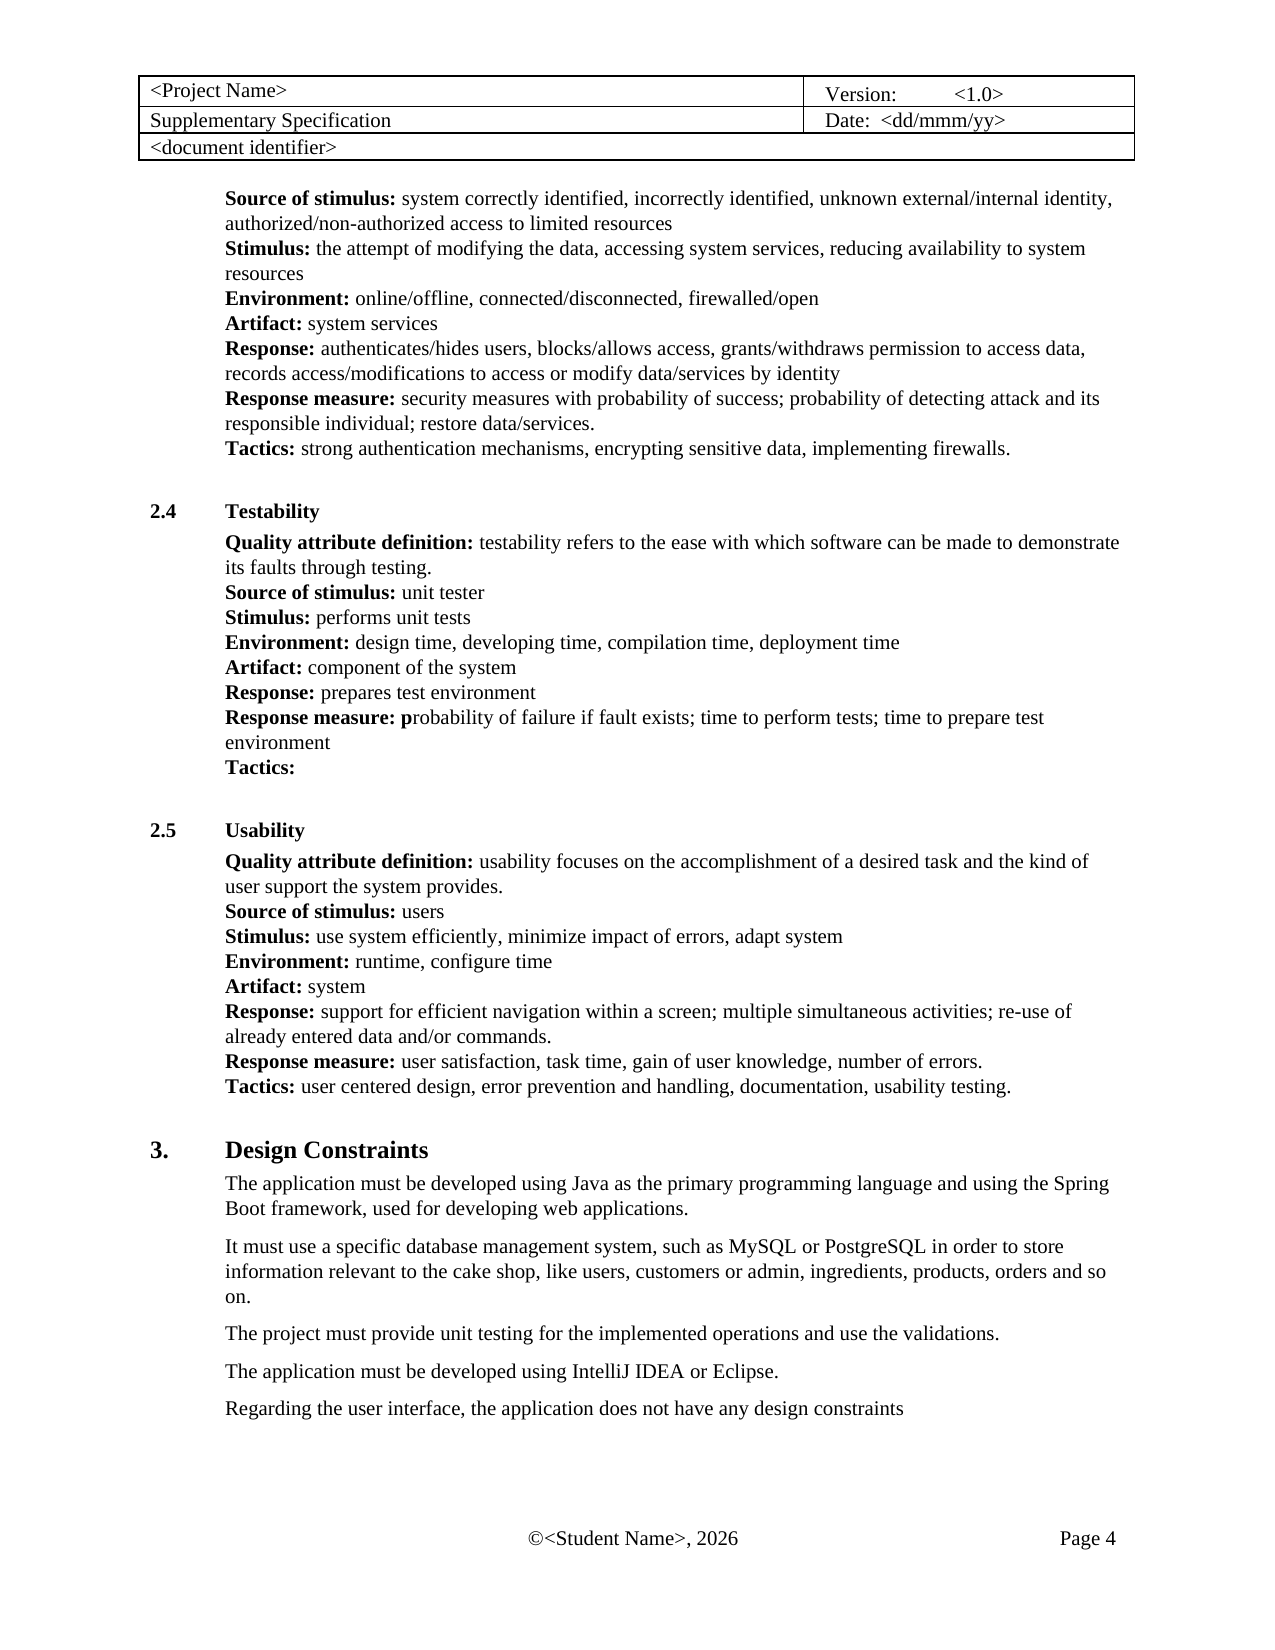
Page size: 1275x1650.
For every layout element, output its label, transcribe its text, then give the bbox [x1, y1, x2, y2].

text Tactics: [225, 754, 1125, 779]
text Response: support for efficient navigation within a screen; multiple simultaneous activities; re-use of already entered data and/or commands. [225, 998, 1125, 1048]
text The project must provide unit testing for the implemented operations and use the validations. [225, 1320, 1125, 1345]
text It must use a specific database management system, such as MySQL or PostgreSQL in order to store information relevant to the cake shop, like users, customers or admin, ingredients, products, orders and so on. [225, 1233, 1125, 1308]
text The application must be developed using Java as the primary programming language and using the Spring Boot framework, used for developing web applications. [225, 1170, 1125, 1220]
text Response: authenticates/hides users, blocks/allows access, grants/withdraws permission to access data, records access/modifications to access or modify data/services by identity [225, 335, 1125, 385]
text Environment: online/offline, connected/disconnected, firewalled/open [225, 285, 1125, 310]
text Response measure: probability of failure if fault exists; time to perform tests; time to prepare test environment [225, 704, 1125, 754]
text Response: prepares test environment [225, 679, 1125, 704]
text Environment: runtime, configure time [225, 948, 1125, 973]
text Artifact: component of the system [225, 654, 1125, 679]
text Quality attribute definition: usability focuses on the accomplishment of a desired task and the kind of user support the system provides. [225, 848, 1125, 898]
subtitle Design Constraints [150, 1135, 1125, 1164]
text Stimulus: the attempt of modifying the data, accessing system services, reducing availability to system resources [225, 235, 1125, 285]
text Source of stimulus: system correctly identified, incorrectly identified, unknown external/internal identity, authorized/non-authorized access to limited resources [225, 185, 1125, 235]
text Environment: design time, developing time, compilation time, deployment time [225, 629, 1125, 654]
text Stimulus: performs unit tests [225, 604, 1125, 629]
text Artifact: system services [225, 310, 1125, 335]
text Response measure: security measures with probability of success; probability of detecting attack and its responsible individual; restore data/services. [225, 385, 1125, 435]
text Tactics: user centered design, error prevention and handling, documentation, usability testing. [225, 1073, 1125, 1098]
text The application must be developed using IntelliJ IDEA or Eclipse. [225, 1358, 1125, 1383]
text Quality attribute definition: testability refers to the ease with which software can be made to demonstrate its faults through testing. [225, 529, 1125, 579]
text Artifact: system [225, 973, 1125, 998]
text Source of stimulus: unit tester [225, 579, 1125, 604]
text Source of stimulus: users [225, 898, 1125, 923]
text Stimulus: use system efficiently, minimize impact of errors, adapt system [225, 923, 1125, 948]
text Regarding the user interface, the application does not have any design constraints [225, 1395, 1125, 1420]
subtitle Testability [150, 498, 1125, 523]
text Response measure: user satisfaction, task time, gain of user knowledge, number of errors. [225, 1048, 1125, 1073]
text Tactics: strong authentication mechanisms, encrypting sensitive data, implementing firewalls. [225, 435, 1125, 460]
subtitle Usability [150, 817, 1125, 842]
